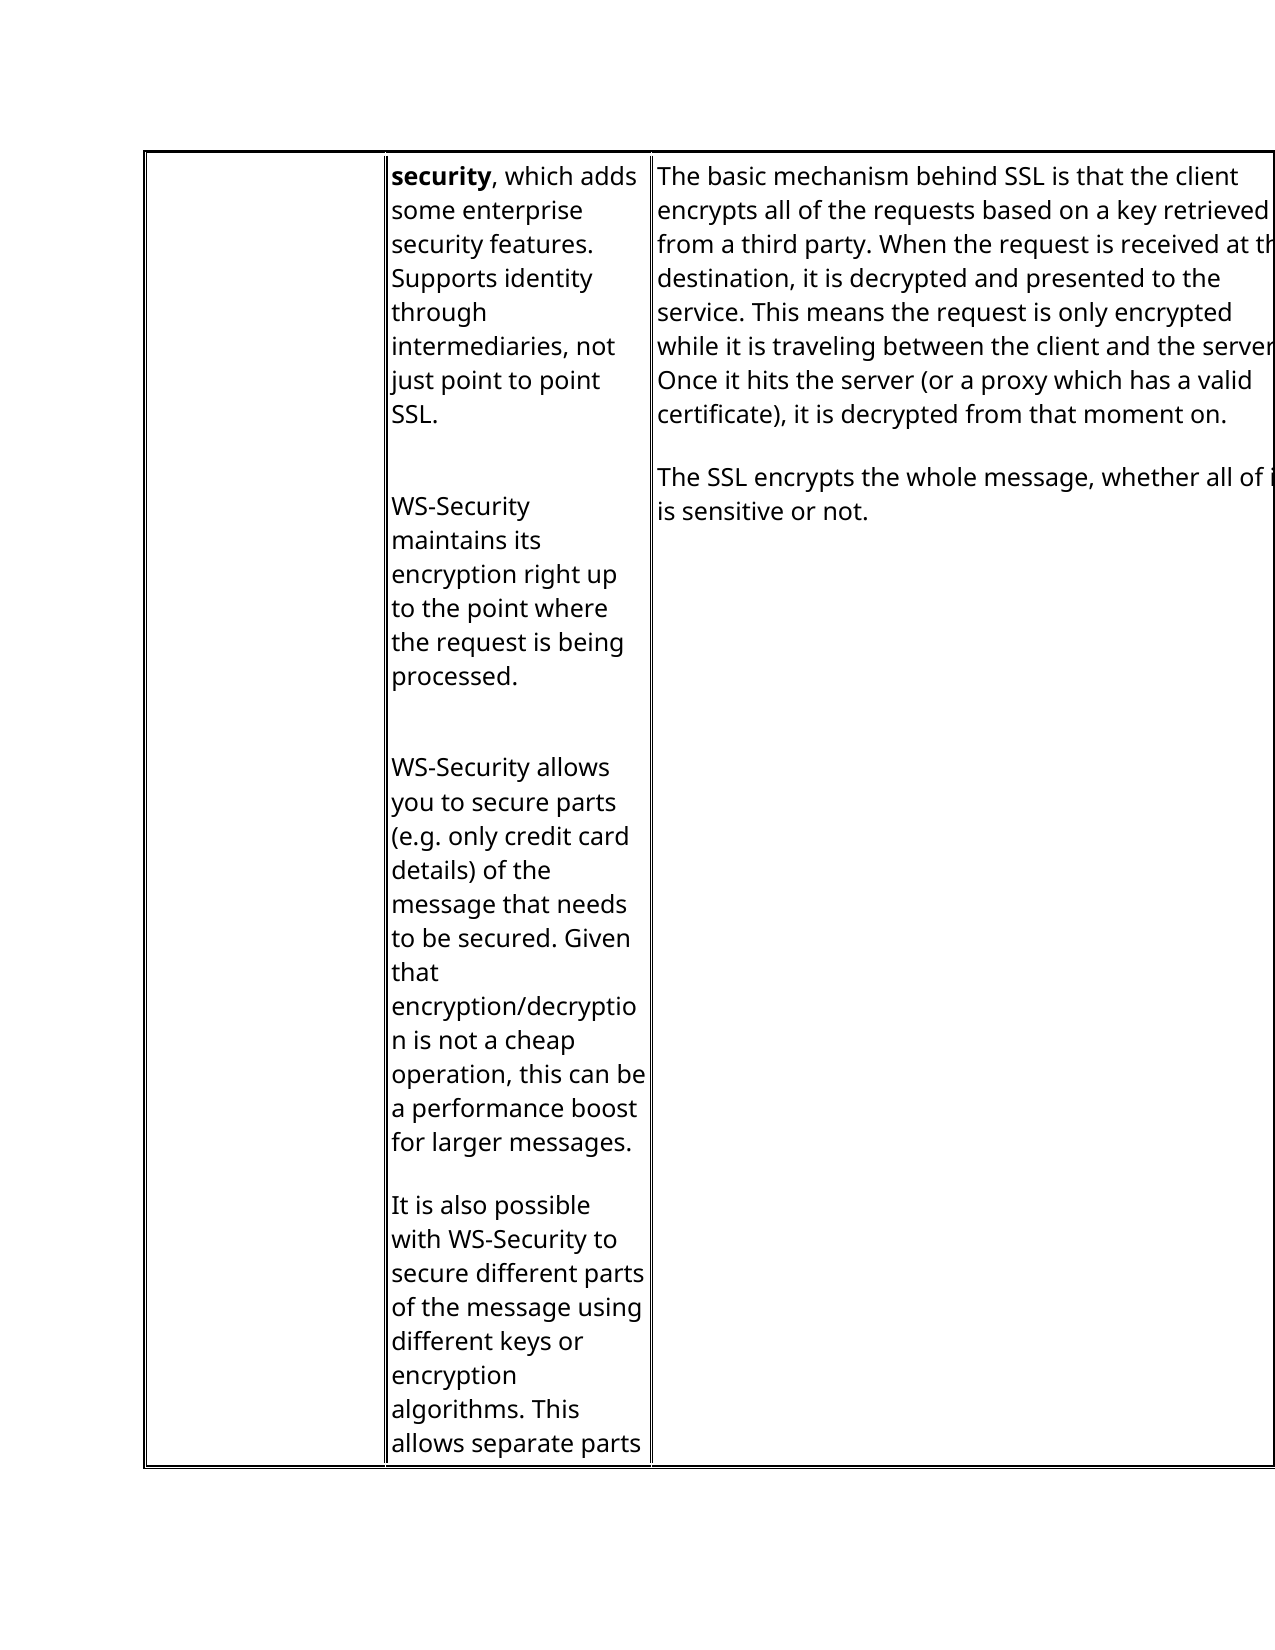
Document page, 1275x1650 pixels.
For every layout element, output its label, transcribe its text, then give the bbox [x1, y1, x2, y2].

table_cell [386, 153, 652, 1465]
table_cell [652, 153, 1273, 1465]
table_cell Security (SE) [147, 152, 386, 1465]
